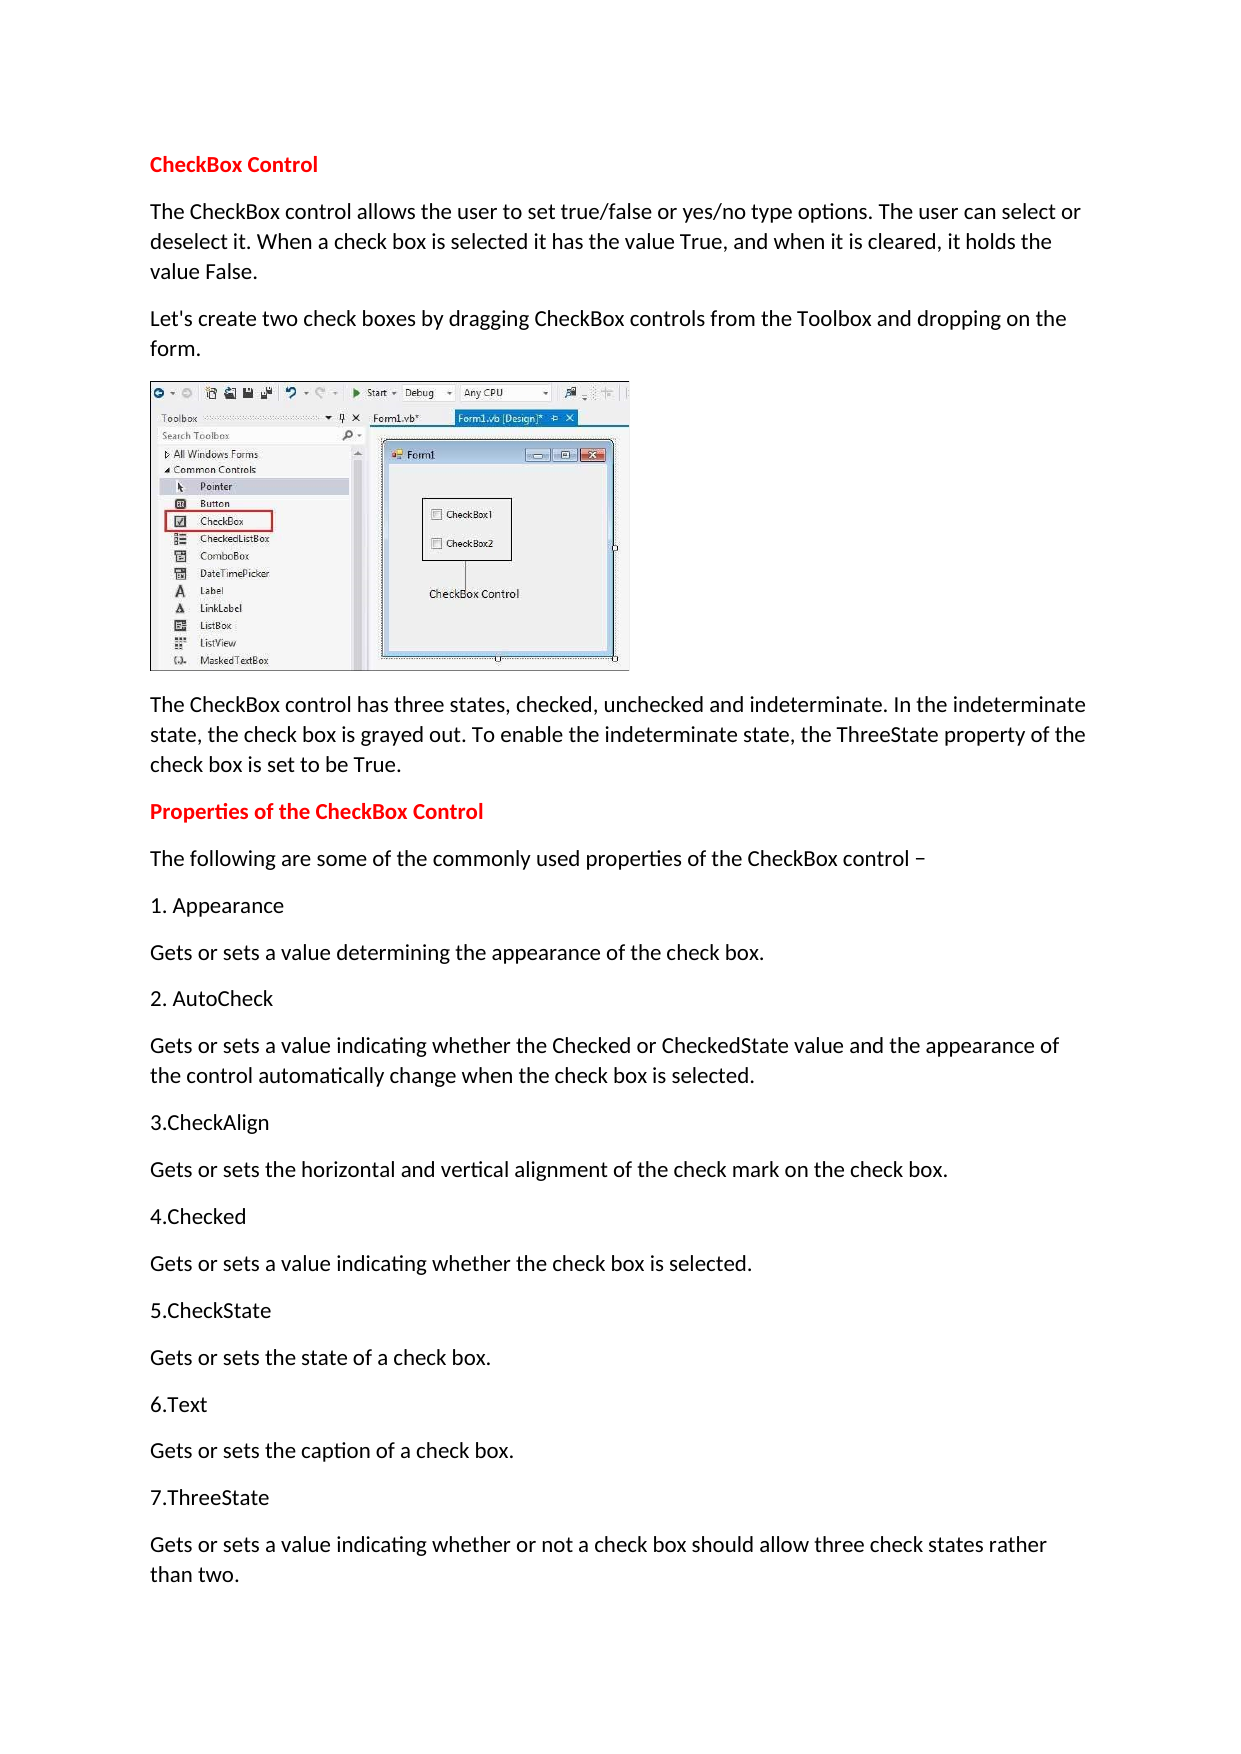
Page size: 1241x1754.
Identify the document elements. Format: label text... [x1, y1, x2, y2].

text 4.Checked [150, 1202, 1090, 1230]
text Gets or sets the horizontal and vertical alignment of the check mark on the check box. [150, 1155, 1090, 1183]
text Let's create two check boxes by dragging CheckBox controls from the Toolbox and dropping on the form. [150, 304, 1090, 362]
text Gets or sets the state of a check box. [150, 1343, 1090, 1371]
text 3.CheckAlign [150, 1108, 1090, 1137]
text 1. Appearance [150, 891, 1090, 919]
text The CheckBox control has three states, checked, unchecked and indeterminate. In the indeterminate state, the check box is grayed out. To enable the indeterminate state, the ThreeState property of the check box is set to be True. [150, 690, 1090, 778]
text The following are some of the commonly used properties of the CheckBox control − [150, 844, 1090, 872]
text CheckBox Control [150, 150, 1090, 178]
text Gets or sets a value indicating whether the Checked or CheckedState value and the appearance of the control automatically change when the check box is selected. [150, 1031, 1090, 1090]
text 2. AutoCheck [150, 984, 1090, 1013]
text Gets or sets the caption of a check box. [150, 1437, 1090, 1465]
text 7.ThreeState [150, 1483, 1090, 1512]
text 5.CheckState [150, 1296, 1090, 1324]
text Gets or sets a value indicating whether the check box is selected. [150, 1249, 1090, 1277]
text Gets or sets a value determining the appearance of the check box. [150, 938, 1090, 966]
text Properties of the CheckBox Control [150, 797, 1090, 825]
text Gets or sets a value indicating whether or not a check box should allow three check states rather than two. [150, 1530, 1090, 1589]
text The CheckBox control allows the user to set true/false or yes/no type options. The user can select or deselect it. When a check box is selected it has the value True, and when it is cleared, it holds the value False. [150, 197, 1090, 285]
picture [150, 381, 630, 671]
text 6.Text [150, 1390, 1090, 1418]
